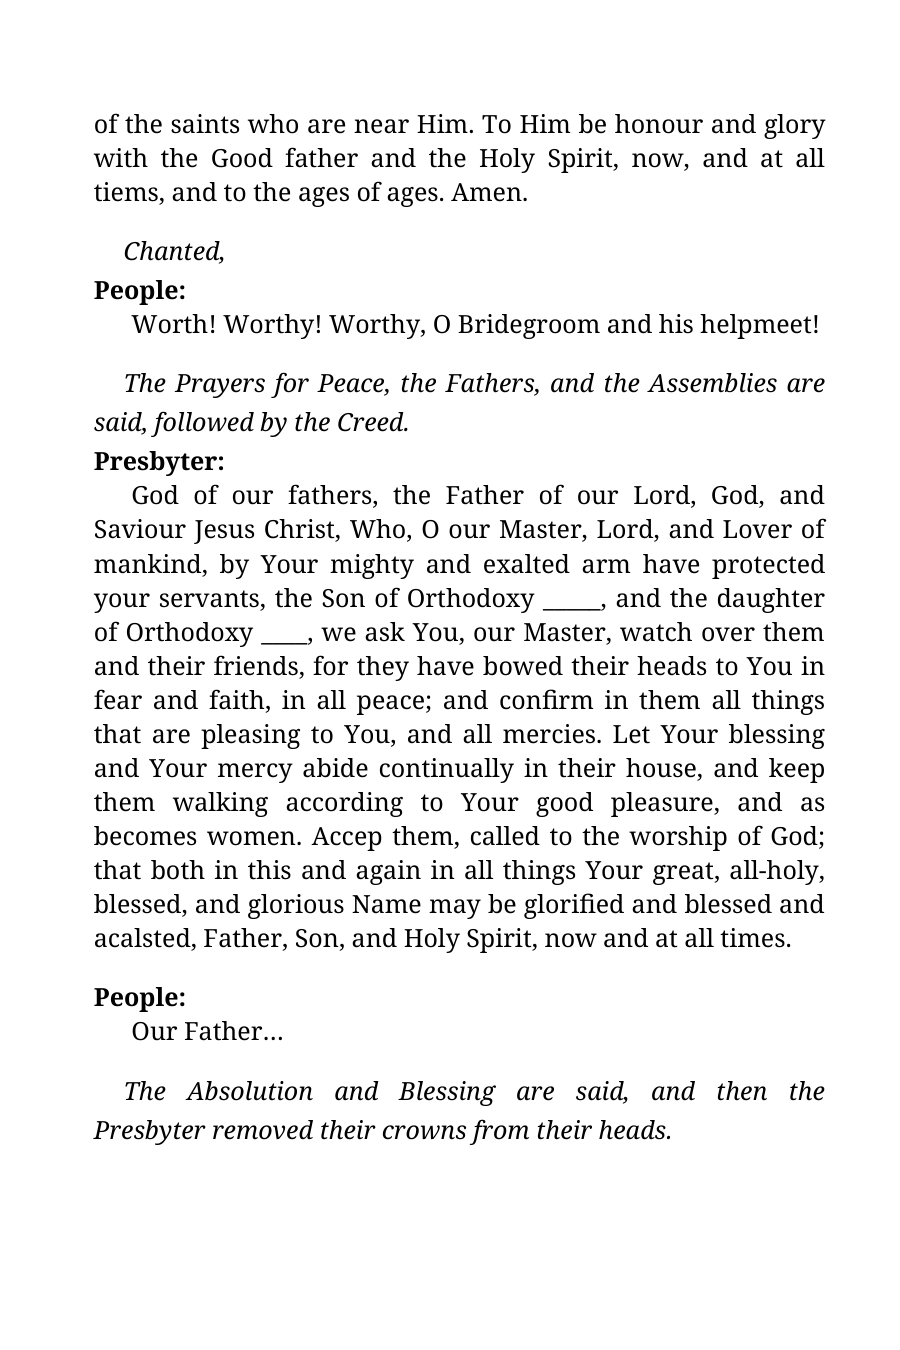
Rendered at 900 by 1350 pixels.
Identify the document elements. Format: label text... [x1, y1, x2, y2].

text Our Father… [94, 1014, 826, 1048]
text The Absolution and Blessing are said, and then the Presbyter removed their crowns from their heads. [94, 1073, 826, 1146]
text People: [94, 273, 826, 307]
text Worth! Worthy! Worthy, O Bridegroom and his helpmeet! [94, 307, 826, 341]
text People: [94, 980, 826, 1014]
text Chanted, [94, 233, 826, 267]
text The Prayers for Peace, the Fathers, and the Assemblies are said, followed by the Creed. [94, 366, 826, 439]
text Presbyter: [94, 444, 826, 478]
text God of our fathers, the Father of our Lord, God, and Saviour Jesus Christ, Who, O our Master, Lord, and Lover of mankind, by Your mighty and exalted arm have protected your servants, the Son of Orthodoxy _____, and the daughter of Orthodoxy ____, we ask You, our Master, watch over them and their friends, for they have bowed their heads to You in fear and faith, in all peace; and confirm in them all things that are pleasing to You, and all mercies. Let Your blessing and Your mercy abide continually in their house, and keep them walking according to Your good pleasure, and as becomes women. Accep them, called to the worship of God; that both in this and again in all things Your great, all-holy, blessed, and glorious Name may be glorified and blessed and acalsted, Father, Son, and Holy Spirit, now and at all times. [94, 478, 826, 955]
